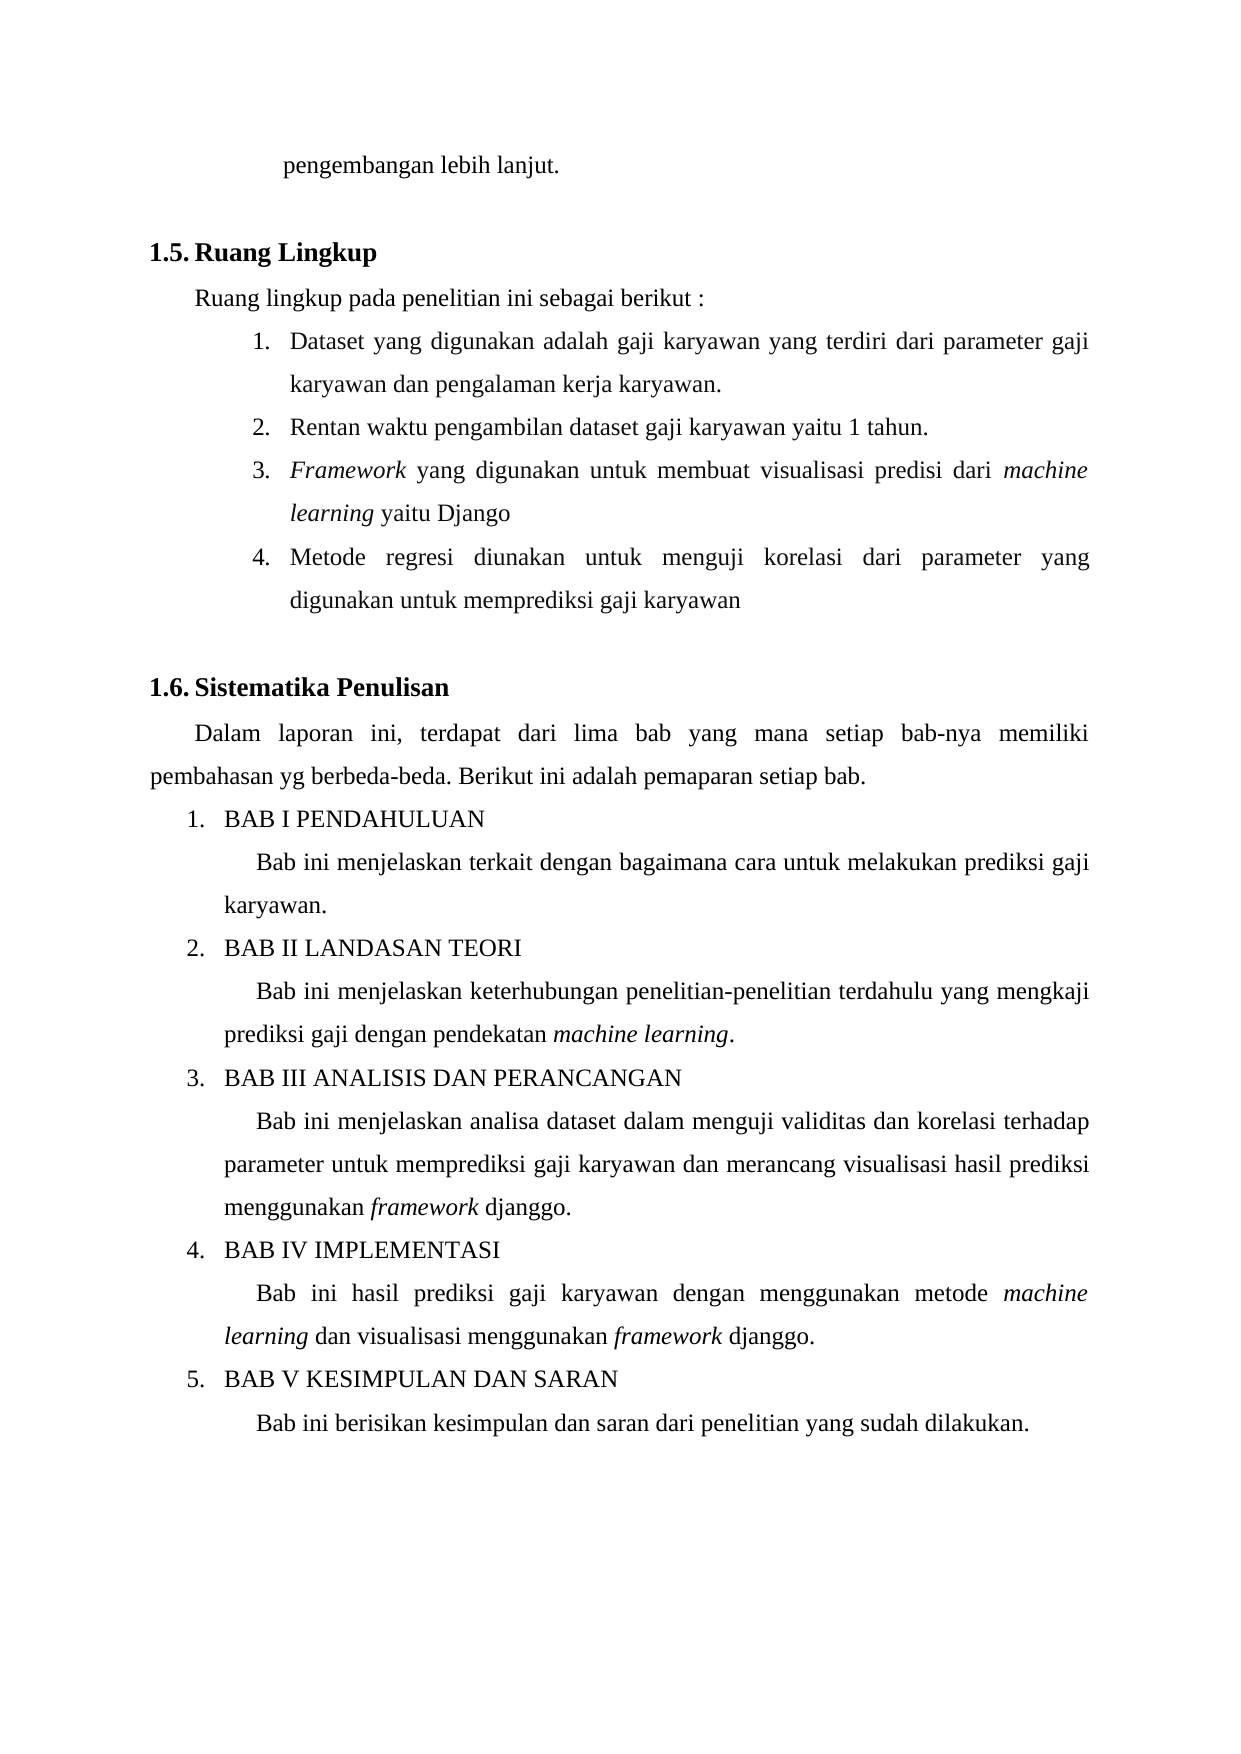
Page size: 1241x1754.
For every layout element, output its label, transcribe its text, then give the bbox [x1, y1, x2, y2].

list BAB II LANDASAN TEORI [186, 933, 1090, 962]
list Bab ini menjelaskan keterhubungan penelitian-penelitian terdahulu yang mengkaji prediksi gaji dengan pendekatan machine learning. [224, 976, 1090, 1048]
list Bab ini hasil prediksi gaji karyawan dengan menggunakan metode machine learning dan visualisasi menggunakan framework djanggo. [224, 1278, 1090, 1350]
list Bab ini menjelaskan terkait dengan bagaimana cara untuk melakukan prediksi gaji karyawan. [224, 847, 1090, 919]
list Framework yang digunakan untuk membuat visualisasi predisi dari machine learning yaitu Django [252, 455, 1090, 527]
list Dataset yang digunakan adalah gaji karyawan yang terdiri dari parameter gaji karyawan dan pengalaman kerja karyawan. [252, 326, 1090, 398]
subtitle Sistematika Penulisan [149, 671, 1090, 702]
list Bab ini berisikan kesimpulan dan saran dari penelitian yang sudah dilakukan. [224, 1408, 1090, 1436]
list BAB V KESIMPULAN DAN SARAN [186, 1364, 1090, 1393]
list Penelitian ini dapat menjadi memberikan kontribusi untuk melakukan pengembangan lebih lanjut. [245, 150, 1077, 179]
text Ruang lingkup pada penelitian ini sebagai berikut : [150, 283, 1090, 312]
text Dalam laporan ini, terdapat dari lima bab yang mana setiap bab-nya memiliki pembahasan yg berbeda-beda. Berikut ini adalah pemaparan setiap bab. [150, 718, 1090, 789]
list Rentan waktu pengambilan dataset gaji karyawan yaitu 1 tahun. [252, 412, 1090, 441]
list BAB IV IMPLEMENTASI [186, 1235, 1090, 1264]
subtitle Ruang Lingkup [149, 236, 1090, 267]
list BAB I PENDAHULUAN [186, 804, 1090, 833]
list Metode regresi diunakan untuk menguji korelasi dari parameter yang digunakan untuk memprediksi gaji karyawan [252, 542, 1090, 613]
list Bab ini menjelaskan analisa dataset dalam menguji validitas dan korelasi terhadap parameter untuk memprediksi gaji karyawan dan merancang visualisasi hasil prediksi menggunakan framework djanggo. [224, 1106, 1090, 1221]
list BAB III ANALISIS DAN PERANCANGAN [186, 1063, 1090, 1091]
